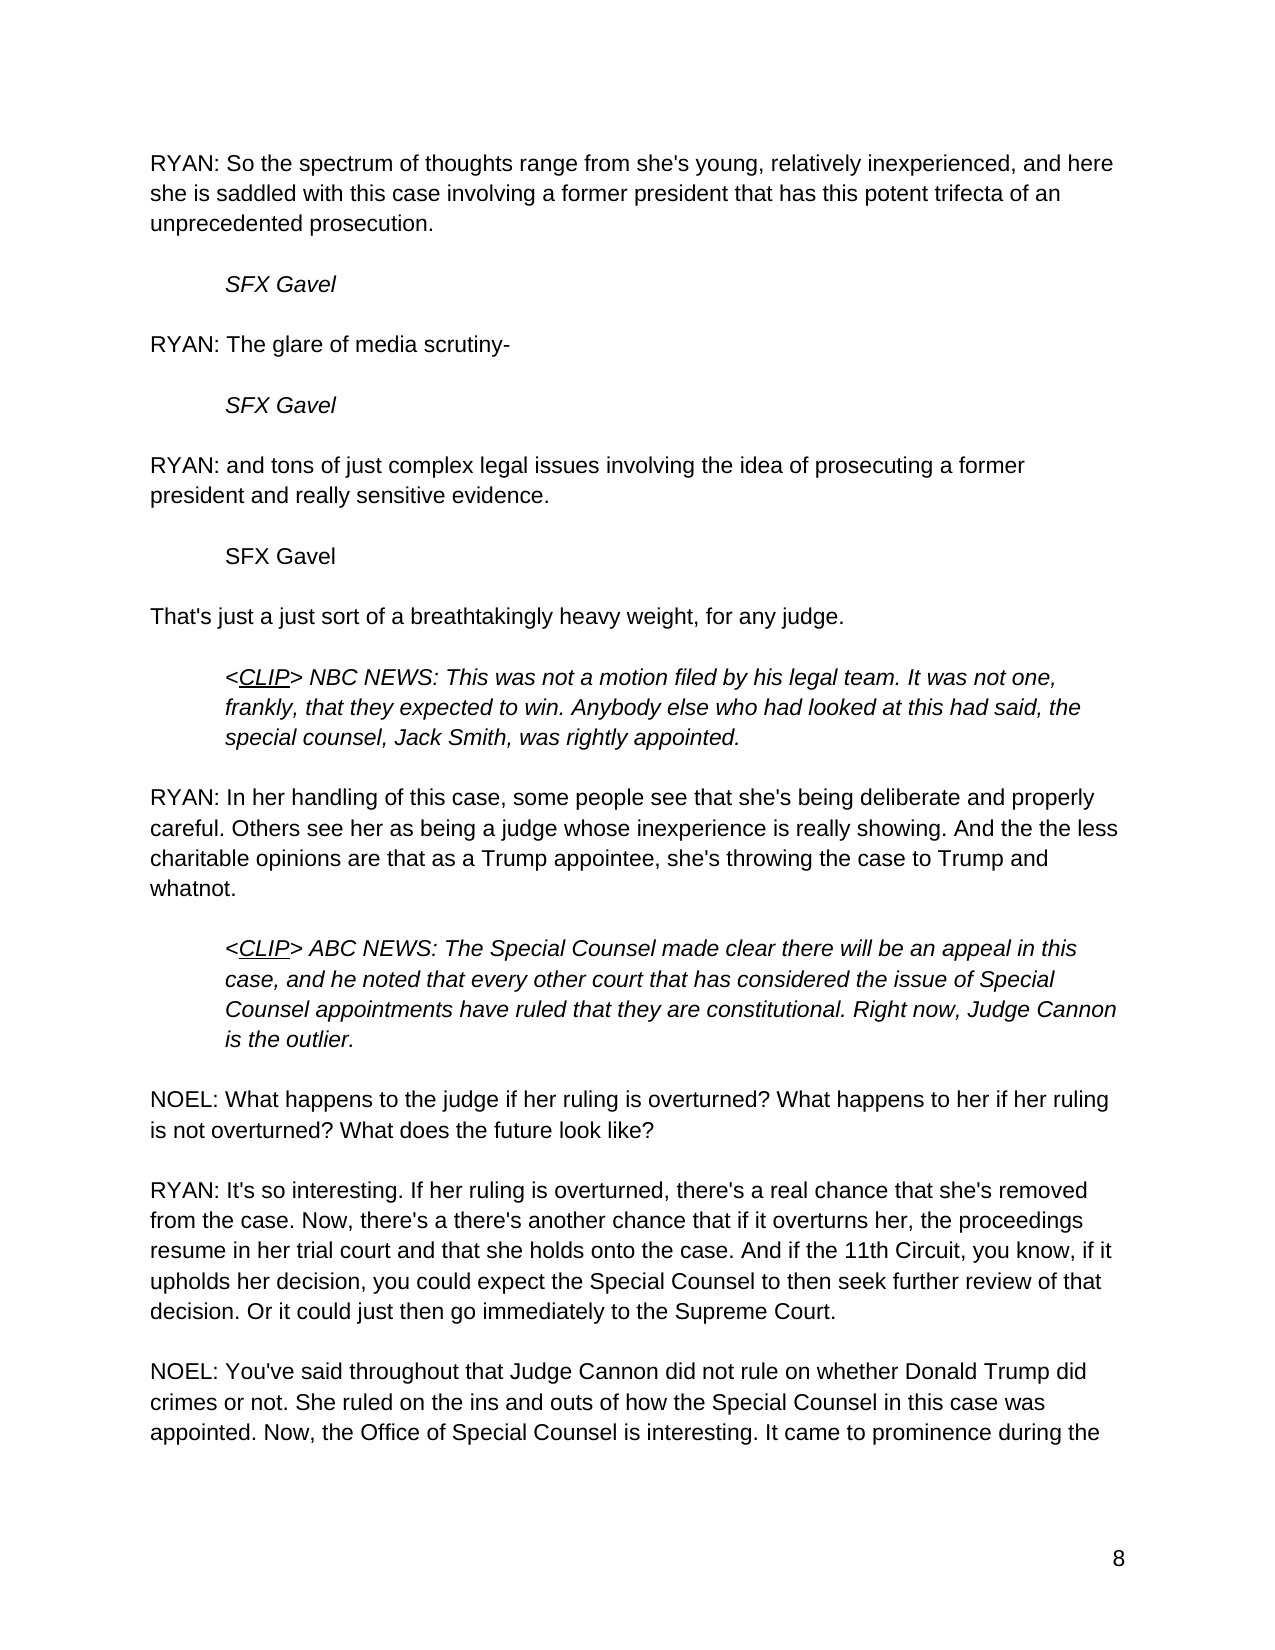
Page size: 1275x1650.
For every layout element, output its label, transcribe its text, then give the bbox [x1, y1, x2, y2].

text <CLIP> NBC NEWS: This was not a motion filed by his legal team. It was not one, frankly, that they expected to win. Anybody else who had looked at this had said, the special counsel, Jack Smith, was rightly appointed. [225, 663, 1125, 750]
text RYAN: It's so interesting. If her ruling is overturned, there's a real chance that she's removed from the case. Now, there's a there's another chance that if it overturns her, the proceedings resume in her trial court and that she holds onto the case. And if the 11th Circuit, you know, if it upholds her decision, you could expect the Special Counsel to then seek further review of that decision. Or it could just then go immediately to the Supreme Court. [150, 1177, 1125, 1324]
text SFX Gavel [150, 543, 1125, 569]
text NOEL: What happens to the judge if her ruling is overturned? What happens to her if her ruling is not overturned? What does the future look like? [150, 1086, 1125, 1143]
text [150, 1358, 1125, 1445]
text RYAN: In her handling of this case, some people see that she's being deliberate and properly careful. Others see her as being a judge whose inexperience is really showing. And the the less charitable opinions are that as a Trump appointee, she's throwing the case to Trump and whatnot. [150, 784, 1125, 901]
text <CLIP> ABC NEWS: The Special Counsel made clear there will be an appeal in this case, and he noted that every other court that has considered the issue of Special Counsel appointments have ruled that they are constitutional. Right now, Judge Cannon is the outlier. [225, 935, 1125, 1052]
text SFX Gavel [150, 392, 1125, 418]
text RYAN: The glare of media scrutiny- [150, 331, 1125, 358]
text RYAN: So the spectrum of thoughts range from she's young, relatively inexperienced, and here she is saddled with this case involving a former president that has this potent trifecta of an unprecedented prosecution. [150, 150, 1125, 237]
text SFX Gavel [150, 271, 1125, 297]
text That's just a just sort of a breathtakingly heavy weight, for any judge. [150, 603, 1125, 629]
text RYAN: and tons of just complex legal issues involving the idea of prosecuting a former president and really sensitive evidence. [150, 452, 1125, 509]
